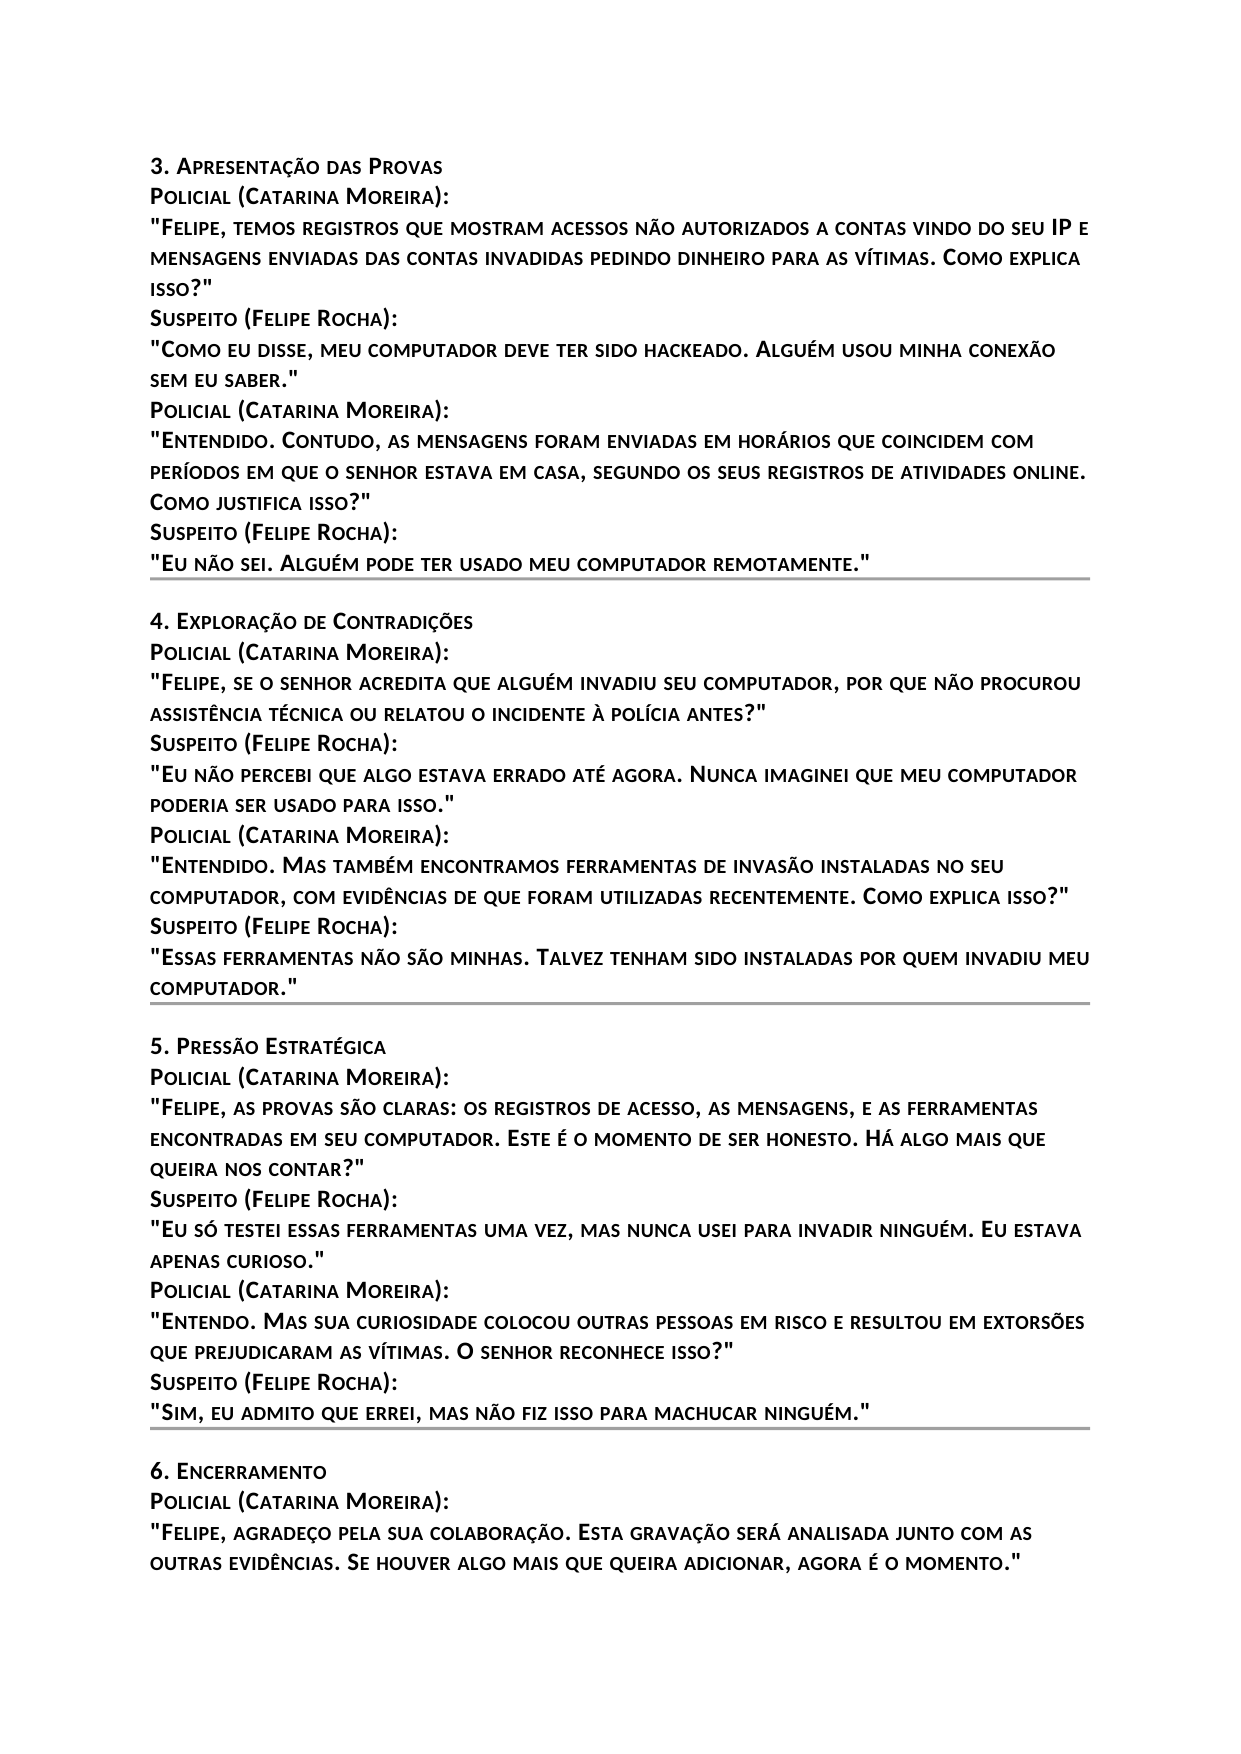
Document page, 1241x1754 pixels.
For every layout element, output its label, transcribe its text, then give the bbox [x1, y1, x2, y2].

text 5. Pressão Estratégica [150, 1030, 1090, 1061]
text Suspeito (Felipe Rocha): "Como eu disse, meu computador deve ter sido hackeado. Alguém usou minha conexão sem eu saber." [150, 303, 1090, 394]
text 3. Apresentação das Provas [150, 150, 1090, 181]
text Suspeito (Felipe Rocha): "Eu não percebi que algo estava errado até agora. Nunca imaginei que meu computador poderia ser usado para isso." [150, 727, 1090, 819]
text Policial (Catarina Moreira): "Felipe, temos registros que mostram acessos não autorizados a contas vindo do seu IP e mensagens enviadas das contas invadidas pedindo dinheiro para as vítimas. Como explica isso?" [150, 181, 1090, 303]
text Policial (Catarina Moreira): "Felipe, se o senhor acredita que alguém invadiu seu computador, por que não procurou assistência técnica ou relatou o incidente à polícia antes?" [150, 636, 1090, 727]
text 4. Exploração de Contradições [150, 605, 1090, 636]
text Suspeito (Felipe Rocha): "Eu não sei. Alguém pode ter usado meu computador remotamente." [150, 516, 1090, 577]
text Policial (Catarina Moreira): "Entendido. Mas também encontramos ferramentas de invasão instaladas no seu computador, com evidências de que foram utilizadas recentemente. Como explica isso?" [150, 819, 1090, 911]
text Policial (Catarina Moreira): "Entendido. Contudo, as mensagens foram enviadas em horários que coincidem com períodos em que o senhor estava em casa, segundo os seus registros de atividades online. Como justifica isso?" [150, 394, 1090, 516]
text Policial (Catarina Moreira): "Felipe, agradeço pela sua colaboração. Esta gravação será analisada junto com as outras evidências. Se houver algo mais que queira adicionar, agora é o momento." [150, 1485, 1090, 1577]
text Suspeito (Felipe Rocha): "Eu só testei essas ferramentas uma vez, mas nunca usei para invadir ninguém. Eu estava apenas curioso." [150, 1183, 1090, 1274]
text Policial (Catarina Moreira): "Felipe, as provas são claras: os registros de acesso, as mensagens, e as ferramentas encontradas em seu computador. Este é o momento de ser honesto. Há algo mais que queira nos contar?" [150, 1061, 1090, 1183]
text 6. Encerramento [150, 1455, 1090, 1485]
text Suspeito (Felipe Rocha): "Sim, eu admito que errei, mas não fiz isso para machucar ninguém." [150, 1366, 1090, 1426]
text Policial (Catarina Moreira): "Entendo. Mas sua curiosidade colocou outras pessoas em risco e resultou em extorsões que prejudicaram as vítimas. O senhor reconhece isso?" [150, 1274, 1090, 1366]
text Suspeito (Felipe Rocha): "Essas ferramentas não são minhas. Talvez tenham sido instaladas por quem invadiu meu computador." [150, 911, 1090, 1002]
